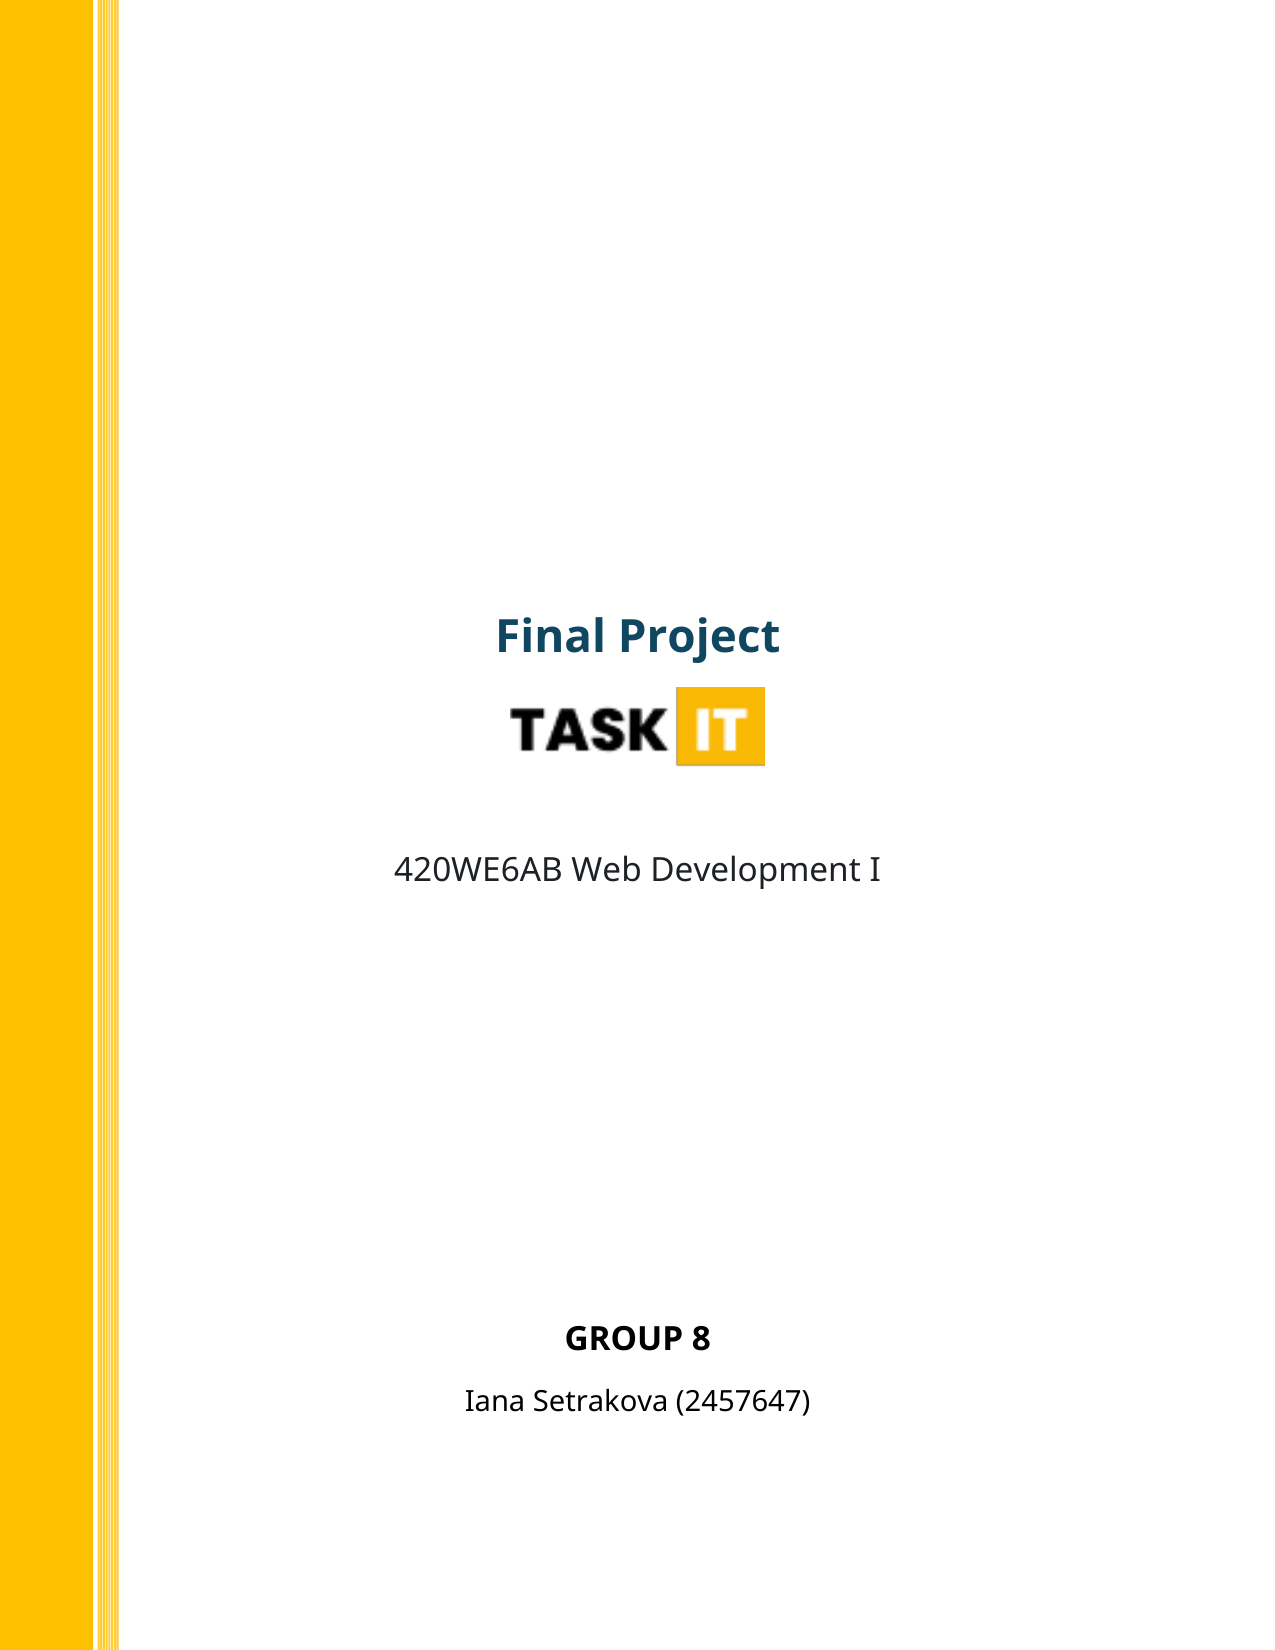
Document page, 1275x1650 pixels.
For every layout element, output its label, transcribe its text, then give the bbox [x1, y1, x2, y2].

text GROUP 8 [150, 1314, 1125, 1360]
subtitle 420WE6AB Web Development I [150, 846, 1125, 891]
picture [510, 687, 766, 776]
subtitle Final Project [150, 604, 1125, 666]
text Iana Setrakova (2457647) [150, 1380, 1125, 1420]
